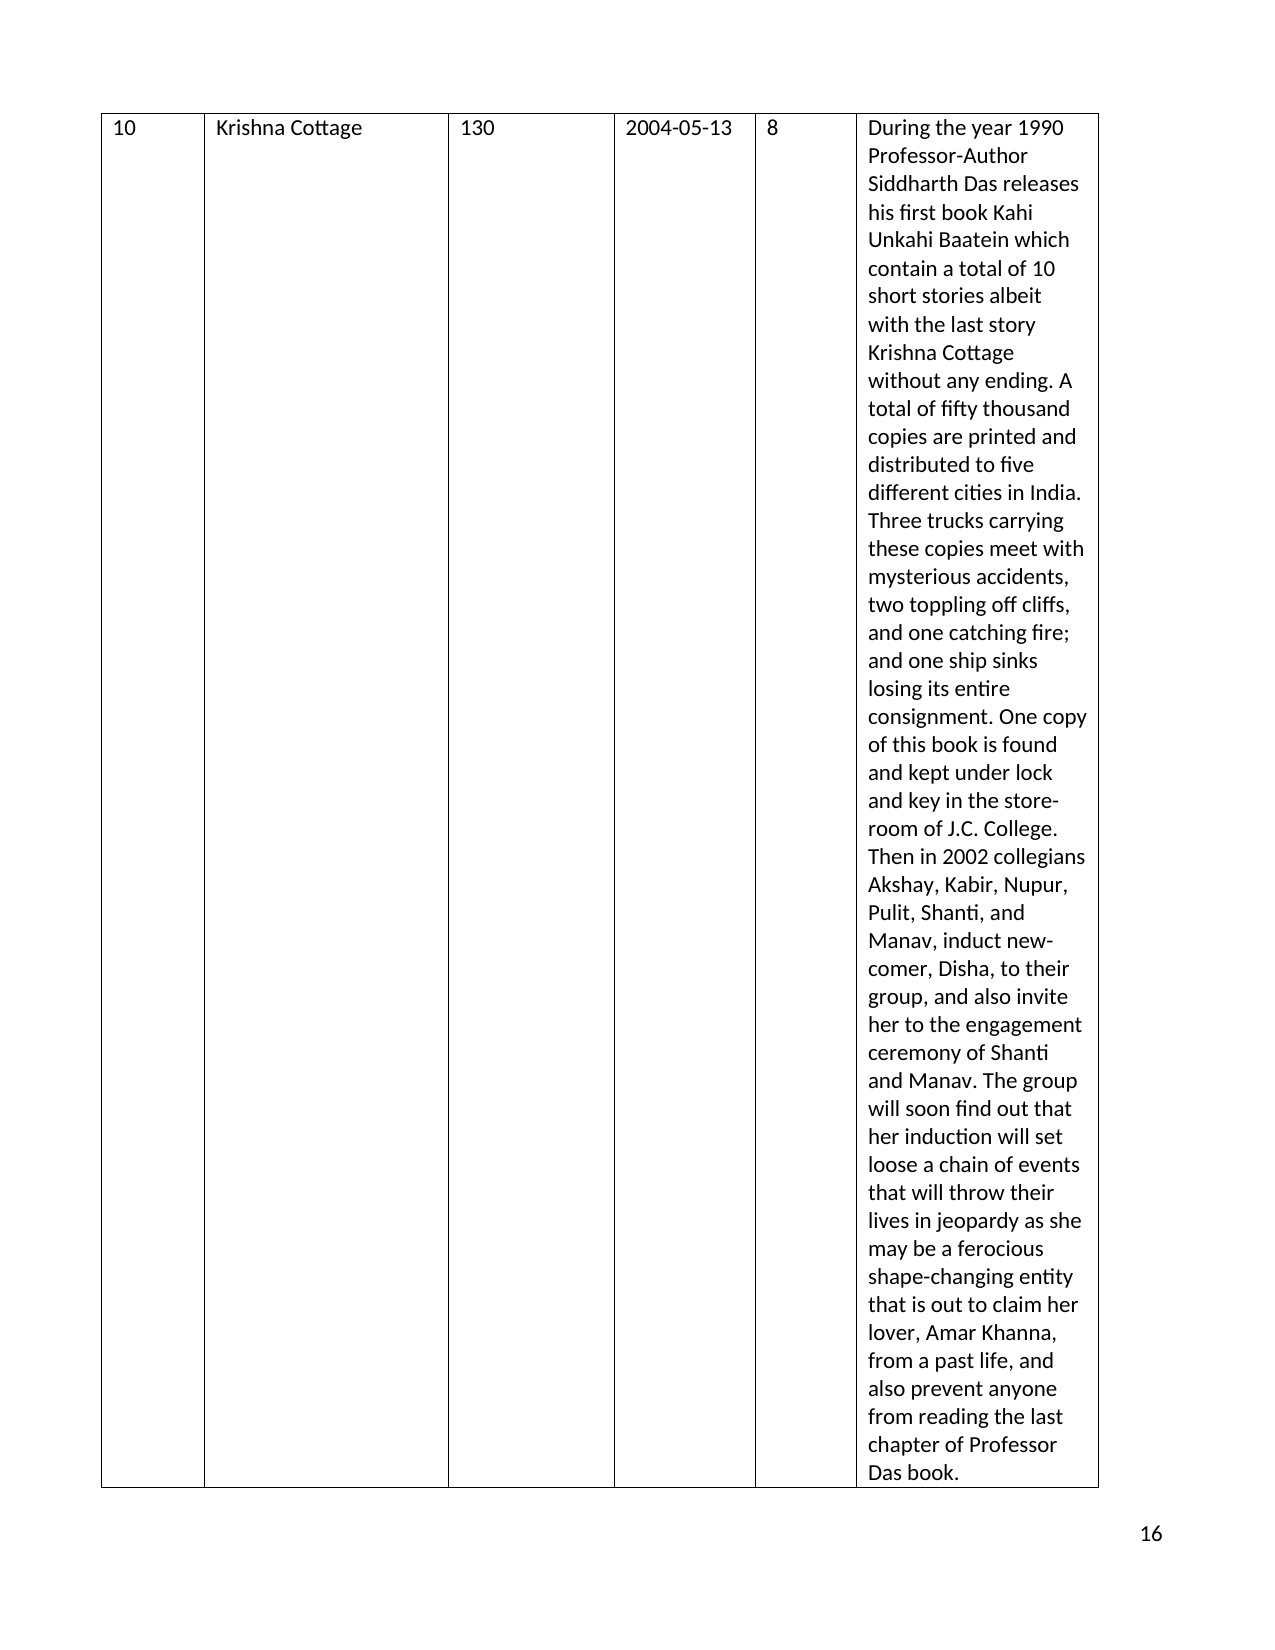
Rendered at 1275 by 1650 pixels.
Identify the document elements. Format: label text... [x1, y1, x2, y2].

table_cell 10 [102, 114, 204, 1487]
table_cell During the year 1990 Professor-Author Siddharth Das releases his first book Kahi Unkahi Baatein which contain a total of 10 short stories albeit with the last story Krishna Cottage without any ending. A total of fifty thousand copies are printed and distributed to five different cities in India. Three trucks carrying these copies meet with mysterious accidents, two toppling off cliffs, and one catching fire; and one ship sinks losing its entire consignment. One copy of this book is found and kept under lock and key in the store-room of J.C. College. Then in 2002 collegians Akshay, Kabir, Nupur, Pulit, Shanti, and Manav, induct new-comer, Disha, to their group, and also invite her to the engagement ceremony of Shanti and Manav. The group will soon find out that her induction will set loose a chain of events that will throw their lives in jeopardy as she may be a ferocious shape-changing entity that is out to claim her lover, Amar Khanna, from a past life, and also prevent anyone from reading the last chapter of Professor Das book. [857, 114, 1098, 1487]
table_cell 8 [756, 114, 856, 1487]
table_cell Krishna Cottage [205, 114, 448, 1487]
table_cell 2004-05-13 [615, 114, 755, 1487]
table_cell 130 [449, 114, 614, 1487]
